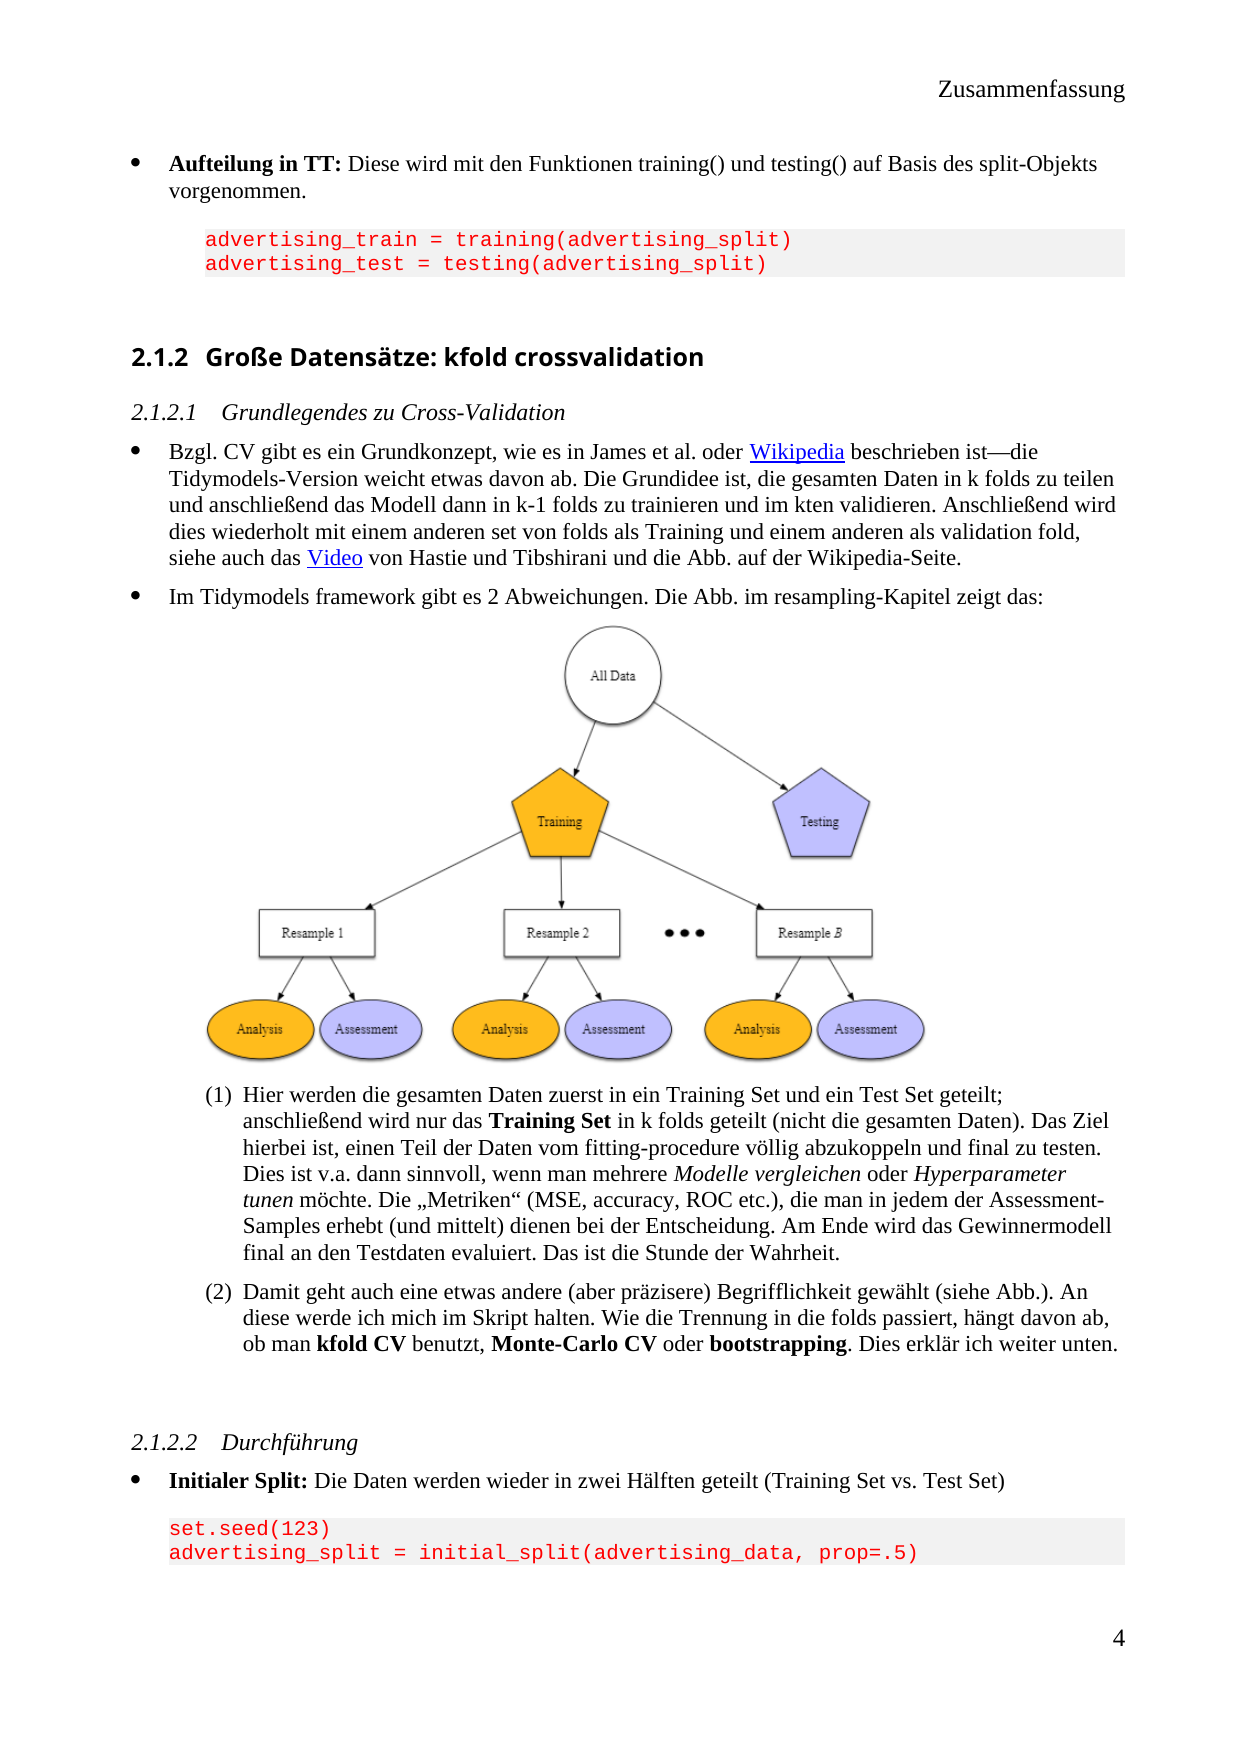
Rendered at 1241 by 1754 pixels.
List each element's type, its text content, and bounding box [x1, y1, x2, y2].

text advertising_split = initial_split(advertising_data, prop=.5) [169, 1542, 1125, 1565]
subtitle Große Datensätze: kfold crossvalidation [131, 339, 1125, 373]
text Aufteilung in TT: Diese wird mit den Funktionen training() und testing() auf Basis des split-Objekts vorgenommen. [131, 150, 1125, 229]
text set.seed(123) [169, 1518, 1125, 1542]
list Damit geht auch eine etwas andere (aber präzisere) Begrifflichkeit gewählt (siehe Abb.). An diese werde ich mich im Skript halten. Wie die Trennung in die folds passiert, hängt davon ab, ob man kfold CV benutzt, Monte-Carlo CV oder bootstrapping. Dies erklär ich weiter unten. [205, 1278, 1125, 1357]
subtitle Grundlegendes zu Cross-Validation [131, 398, 1125, 426]
list Hier werden die gesamten Daten zuerst in ein Training Set und ein Test Set geteilt; anschließend wird nur das Training Set in k folds geteilt (nicht die gesamten Daten). Das Ziel hierbei ist, einen Teil der Daten vom fitting-procedure völlig abzukoppeln und final zu testen. Dies ist v.a. dann sinnvoll, wenn man mehrere Modelle vergleichen oder Hyperparameter tunen möchte. Die „Metriken“ (MSE, accuracy, ROC etc.), die man in jedem der Assessment-Samples erhebt (und mittelt) dienen bei der Entscheidung. Am Ende wird das Gewinnermodell final an den Testdaten evaluiert. Das ist die Stunde der Wahrheit. [205, 1081, 1125, 1265]
picture [131, 622, 930, 1069]
text advertising_train = training(advertising_split) [205, 229, 1125, 253]
text Im Tidymodels framework gibt es 2 Abweichungen. Die Abb. im resampling-Kapitel zeigt das: [131, 583, 1125, 610]
text Initialer Split: Die Daten werden wieder in zwei Hälften geteilt (Training Set vs. Test Set) [131, 1468, 1125, 1494]
text Bzgl. CV gibt es ein Grundkonzept, wie es in James et al. oder Wikipedia beschrieben ist—die Tidymodels-Version weicht etwas davon ab. Die Grundidee ist, die gesamten Daten in k folds zu teilen und anschließend das Modell dann in k-1 folds zu trainieren und im kten validieren. Anschließend wird dies wiederholt mit einem anderen set von folds als Training und einem anderen als validation fold, siehe auch das Video von Hastie und Tibshirani und die Abb. auf der Wikipedia-Seite. [131, 438, 1125, 571]
text advertising_test = testing(advertising_split) [205, 253, 1125, 277]
subtitle Durchführung [131, 1427, 1125, 1455]
